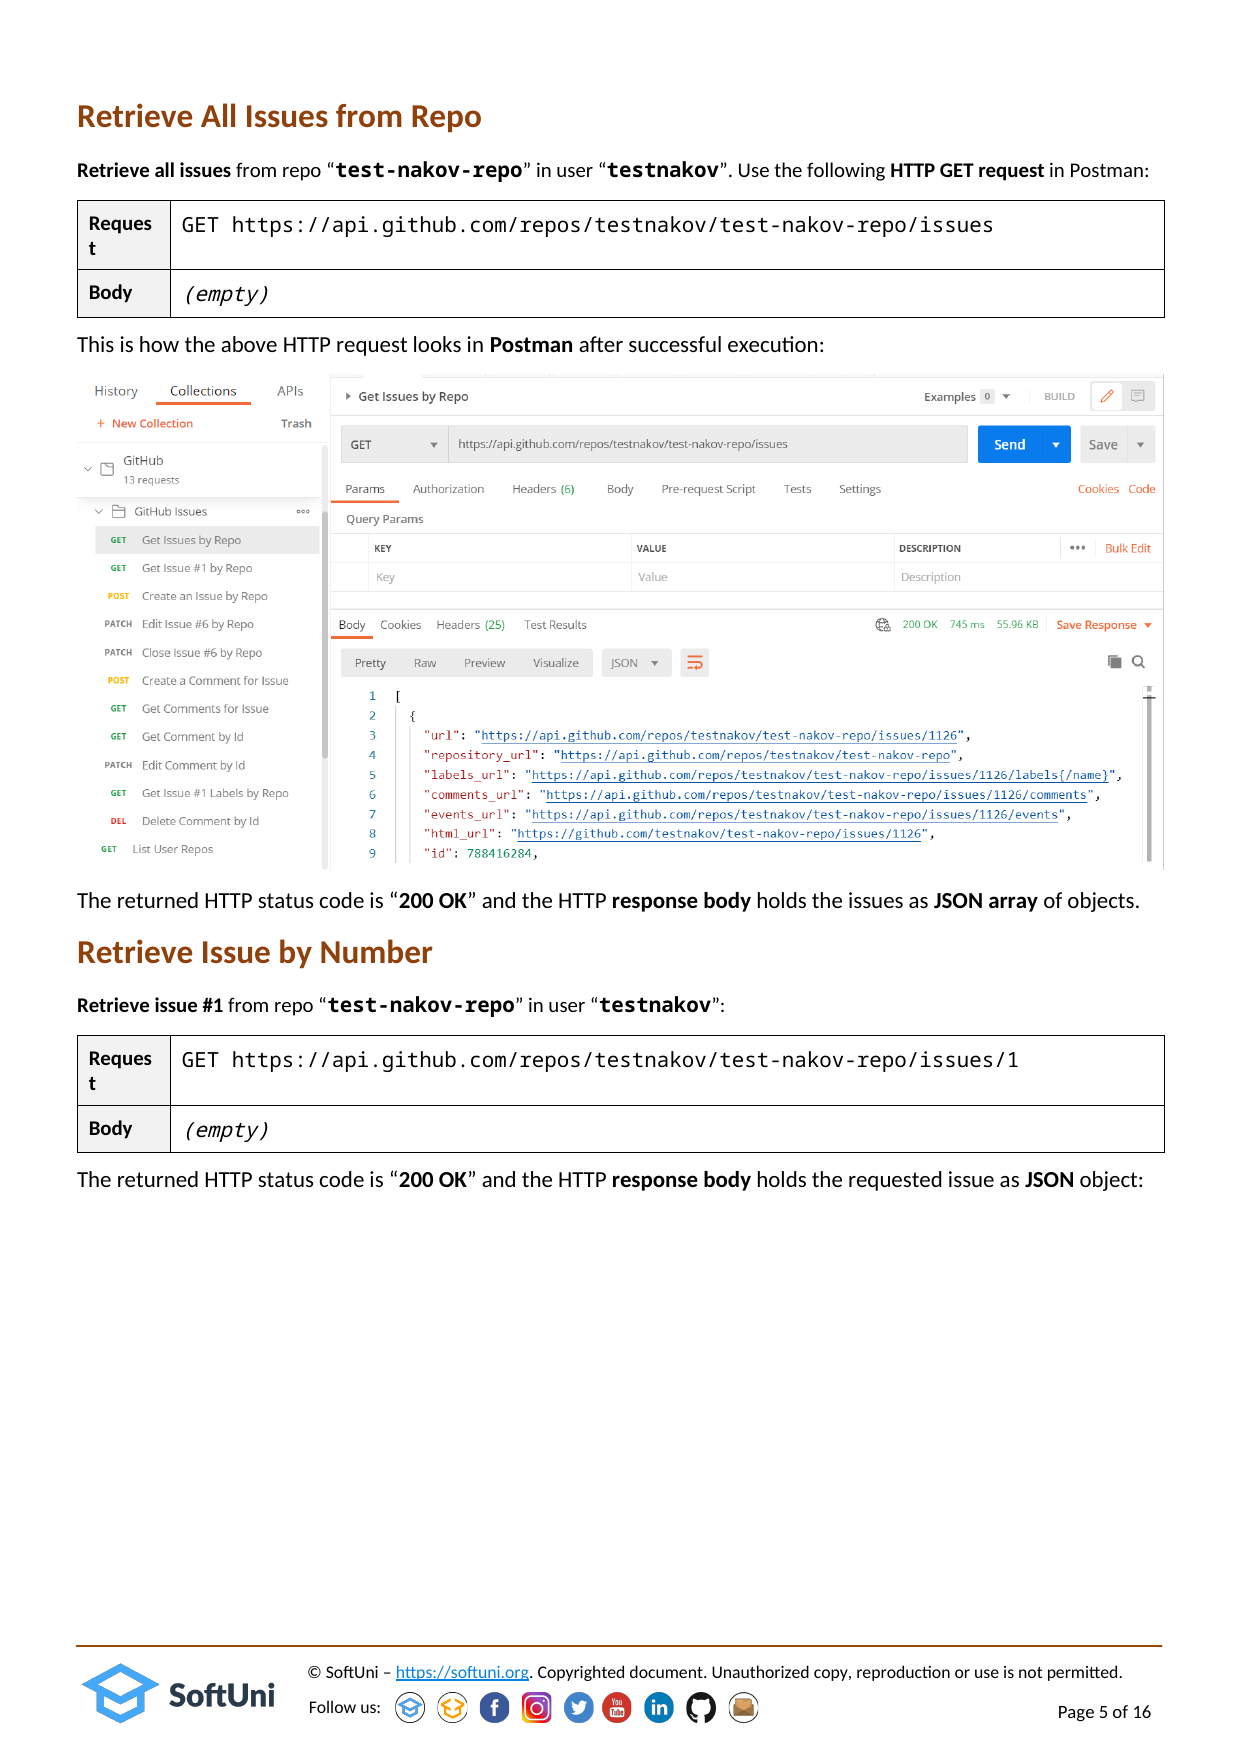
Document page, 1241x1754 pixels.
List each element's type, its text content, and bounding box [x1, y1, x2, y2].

picture [644, 1714, 653, 1723]
picture [395, 1692, 425, 1723]
table_cell Body [78, 270, 170, 317]
subtitle Retrieve Issue by Number [77, 931, 1163, 972]
picture [665, 1692, 674, 1701]
picture [644, 1692, 653, 1701]
picture [564, 1692, 594, 1723]
picture [665, 1714, 674, 1723]
text The returned HTTP status code is “200 OK” and the HTTP response body holds the issues as JSON array of objects. [77, 886, 1163, 914]
picture [728, 1692, 759, 1723]
table_header GET https://api.github.com/repos/testnakov/test-nakov-repo/issues/1 [171, 1036, 1164, 1105]
text Retrieve all issues from repo “test-nakov-repo” in user “testnakov”. Use the following HTTP GET request in Postman: [77, 155, 1163, 183]
picture [686, 1692, 716, 1723]
text The returned HTTP status code is “200 OK” and the HTTP response body holds the requested issue as JSON object: [77, 1166, 1163, 1194]
picture [437, 1692, 468, 1723]
picture [479, 1692, 510, 1723]
table_header Request [78, 1036, 170, 1105]
text Retrieve issue #1 from repo “test-nakov-repo” in user “testnakov”: [77, 990, 1163, 1019]
table_header GET https://api.github.com/repos/testnakov/test-nakov-repo/issues [171, 201, 1164, 269]
text This is how the above HTTP request looks in Postman after successful execution: [77, 330, 1163, 358]
picture [522, 1692, 552, 1723]
picture [658, 1705, 667, 1714]
table_cell (empty) [171, 1106, 1164, 1152]
picture [75, 1658, 281, 1729]
subtitle Retrieve All Issues from Repo [77, 95, 1163, 136]
picture [602, 1692, 632, 1723]
table_cell (empty) [171, 270, 1164, 317]
table_header Request [78, 201, 170, 269]
table_cell Body [78, 1106, 170, 1152]
picture [76, 374, 1164, 870]
